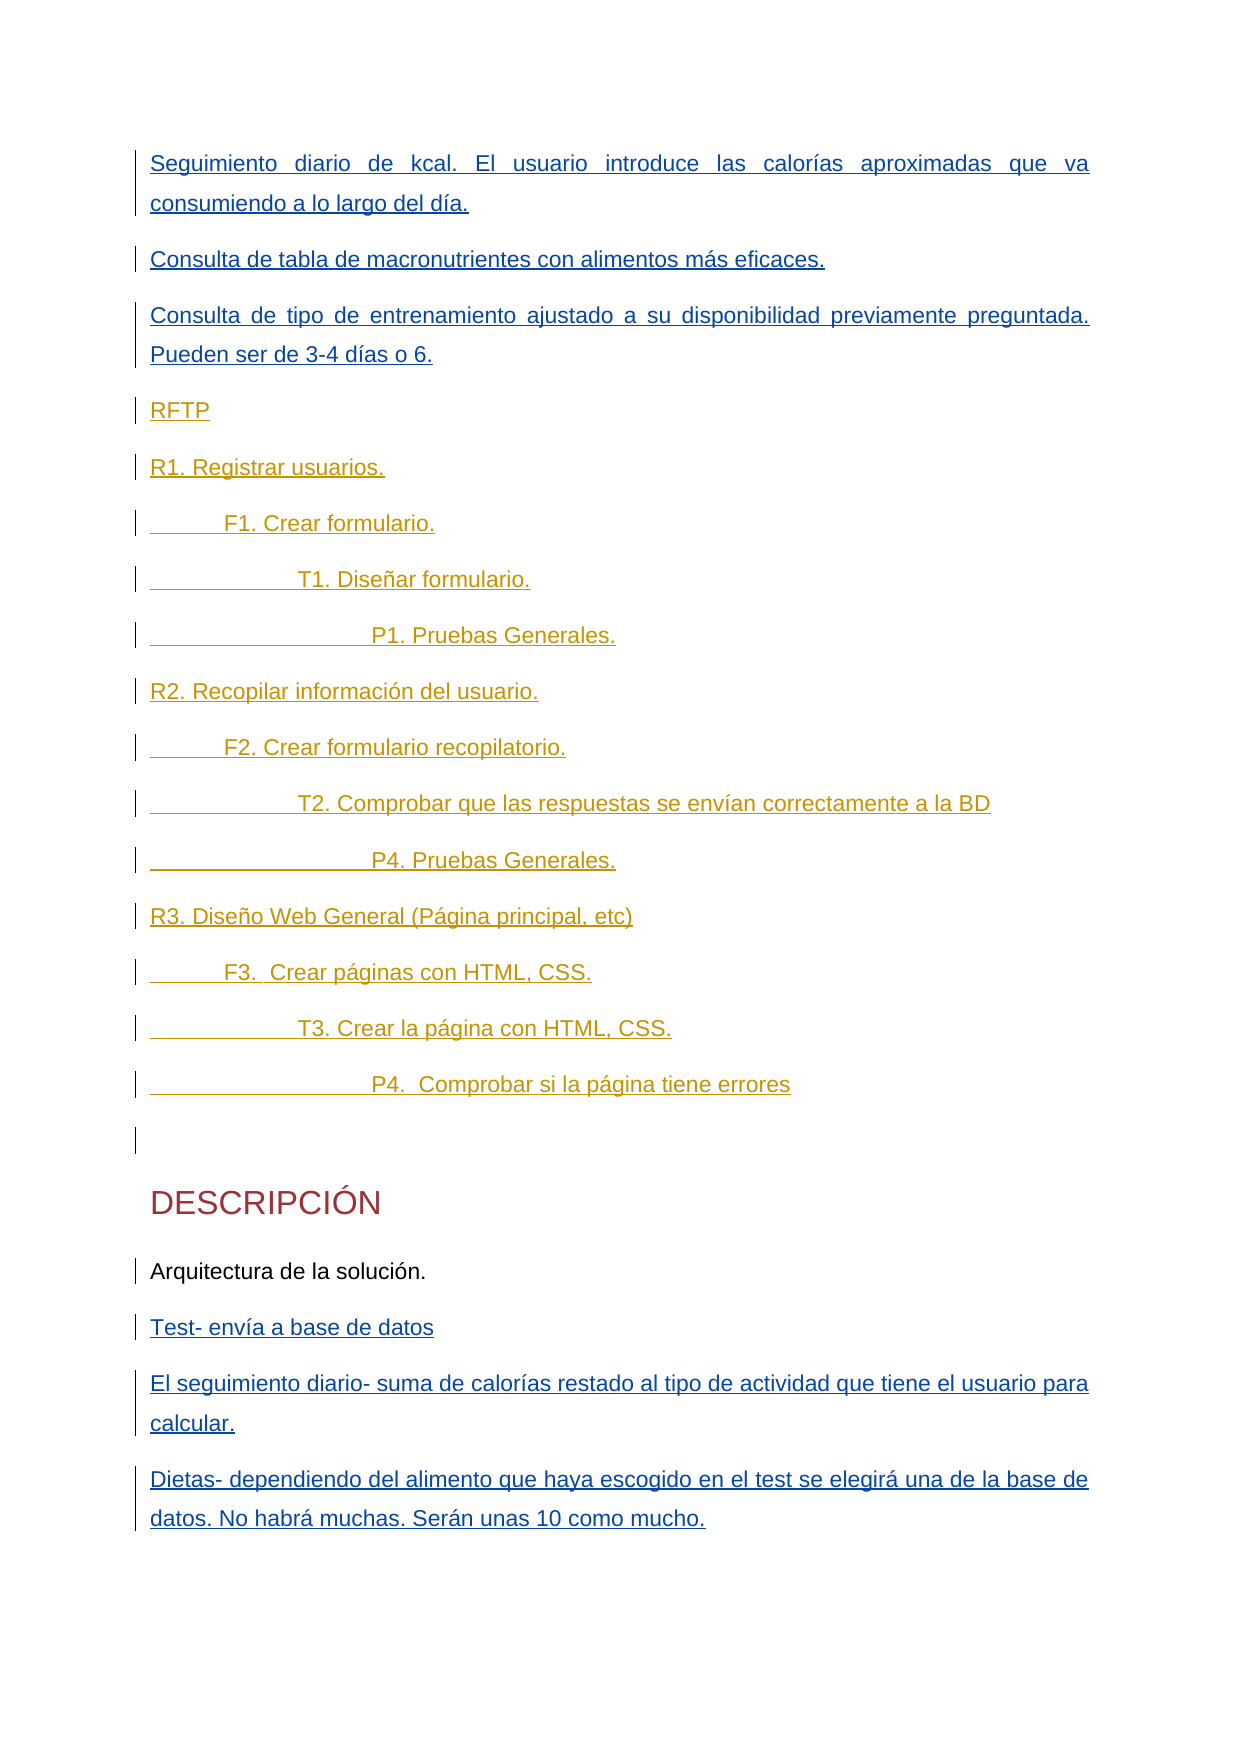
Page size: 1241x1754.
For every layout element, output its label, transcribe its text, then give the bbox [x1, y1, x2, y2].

text Arquitectura de la solución. [150, 1258, 1090, 1284]
text DESCRIPCIÓN [150, 1183, 1090, 1222]
